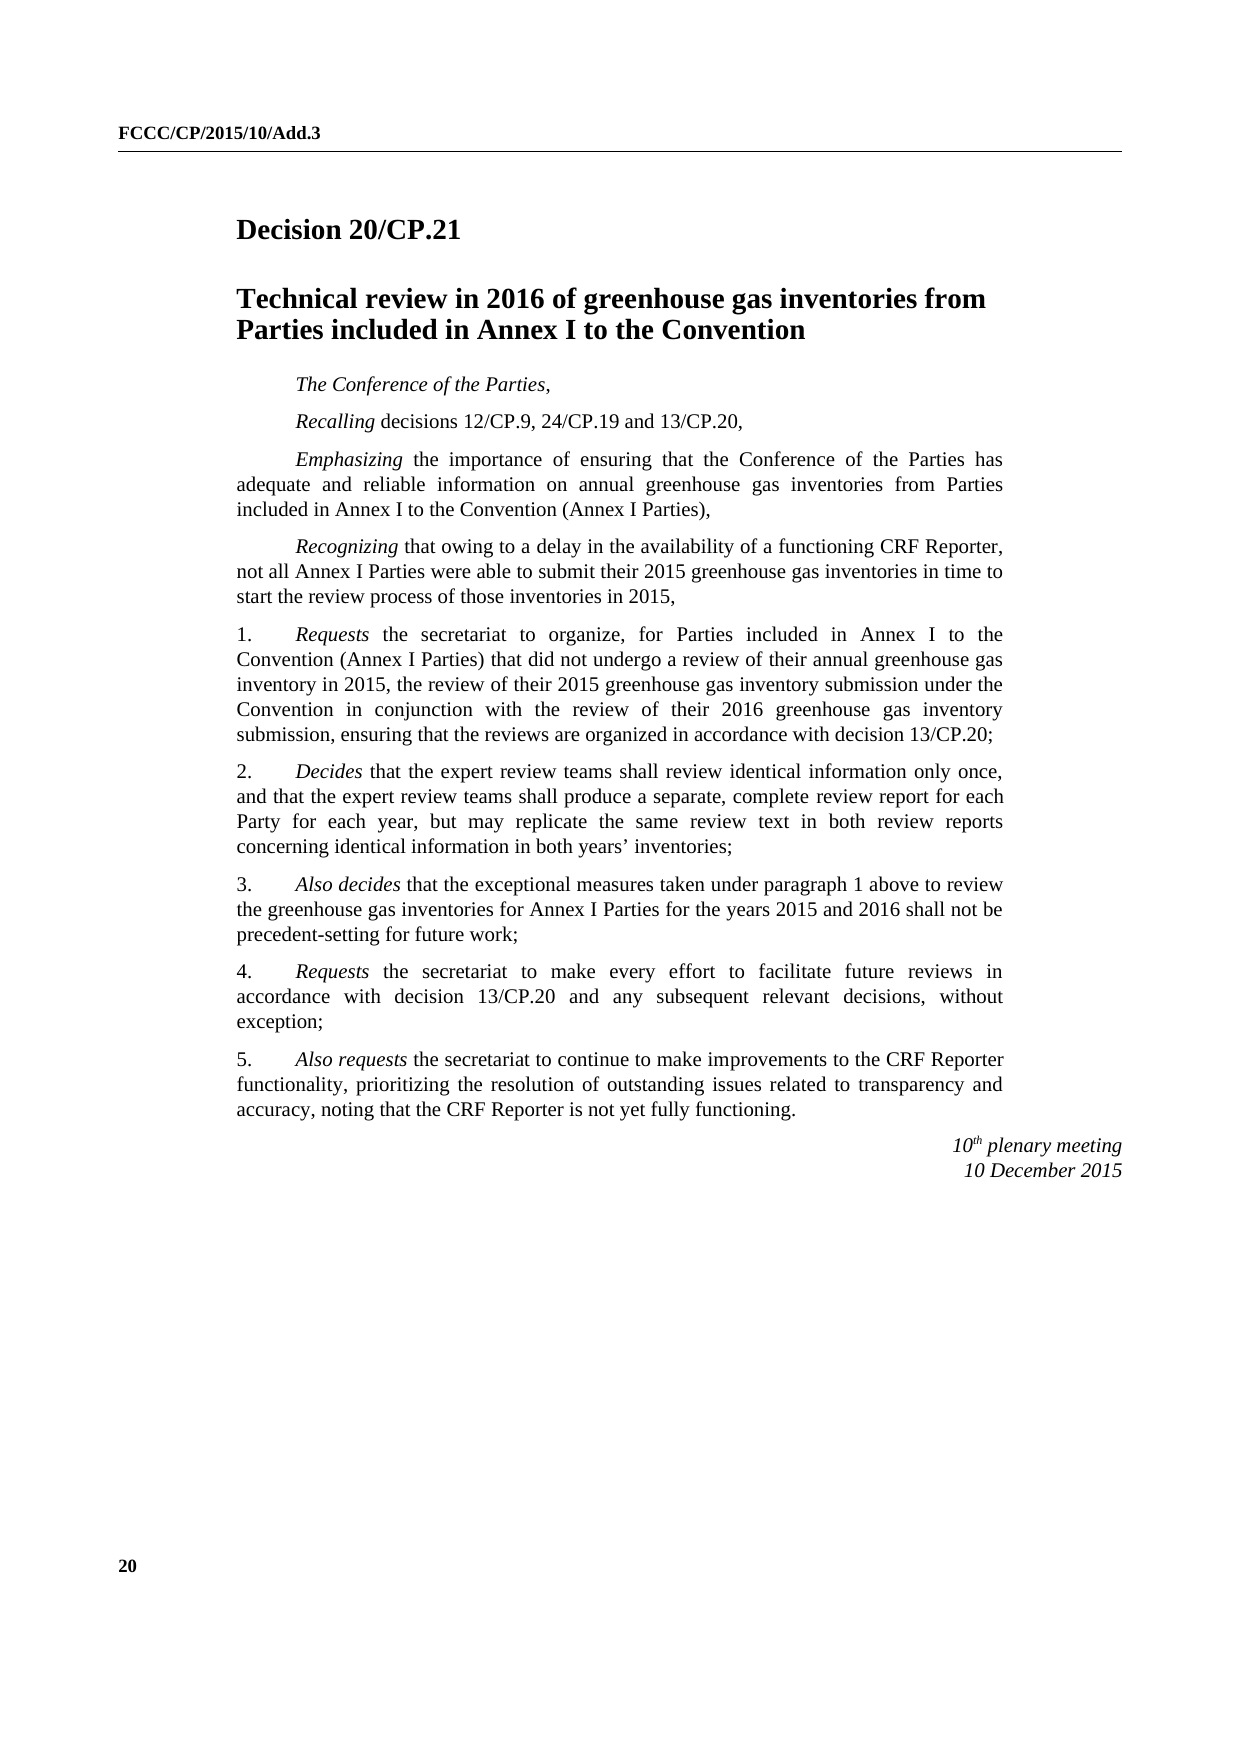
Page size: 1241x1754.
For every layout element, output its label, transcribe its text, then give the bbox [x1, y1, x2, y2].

list 10 December 2015 [236, 1157, 1122, 1182]
list 3. Also decides that the exceptional measures taken under paragraph 1 above to review the greenhouse gas inventories for Annex I Parties for the years 2015 and 2016 shall not be precedent-setting for future work; [236, 871, 1004, 946]
list Recognizing that owing to a delay in the availability of a functioning CRF Reporter, not all Annex I Parties were able to submit their 2015 greenhouse gas inventories in time to start the review process of those inventories in 2015, [236, 533, 1004, 608]
list 1. Requests the secretariat to organize, for Parties included in Annex I to the Convention (Annex I Parties) that did not undergo a review of their annual greenhouse gas inventory in 2015, the review of their 2015 greenhouse gas inventory submission under the Convention in conjunction with the review of their 2016 greenhouse gas inventory submission, ensuring that the reviews are organized in accordance with decision 13/CP.20; [236, 621, 1004, 746]
text Recalling decisions 12/CP.9, 24/CP.19 and 13/CP.20, [236, 408, 1004, 433]
list 4. Requests the secretariat to make every effort to facilitate future reviews in accordance with decision 13/CP.20 and any subsequent relevant decisions, without exception; [236, 958, 1004, 1033]
text The Conference of the Parties, [236, 371, 1004, 396]
text Decision 20/CP.21 [236, 215, 1004, 246]
text Technical review in 2016 of greenhouse gas inventories from Parties included in Annex I to the Convention [118, 283, 1004, 346]
list 2. Decides that the expert review teams shall review identical information only once, and that the expert review teams shall produce a separate, complete review report for each Party for each year, but may replicate the same review text in both review reports concerning identical information in both years’ inventories; [236, 758, 1004, 858]
list 5. Also requests the secretariat to continue to make improvements to the CRF Reporter functionality, prioritizing the resolution of outstanding issues related to transparency and accuracy, noting that the CRF Reporter is not yet fully functioning. [236, 1046, 1004, 1121]
list Emphasizing the importance of ensuring that the Conference of the Parties has adequate and reliable information on annual greenhouse gas inventories from Parties included in Annex I to the Convention (Annex I Parties), [236, 446, 1004, 521]
list 10th plenary meeting [236, 1133, 1122, 1157]
